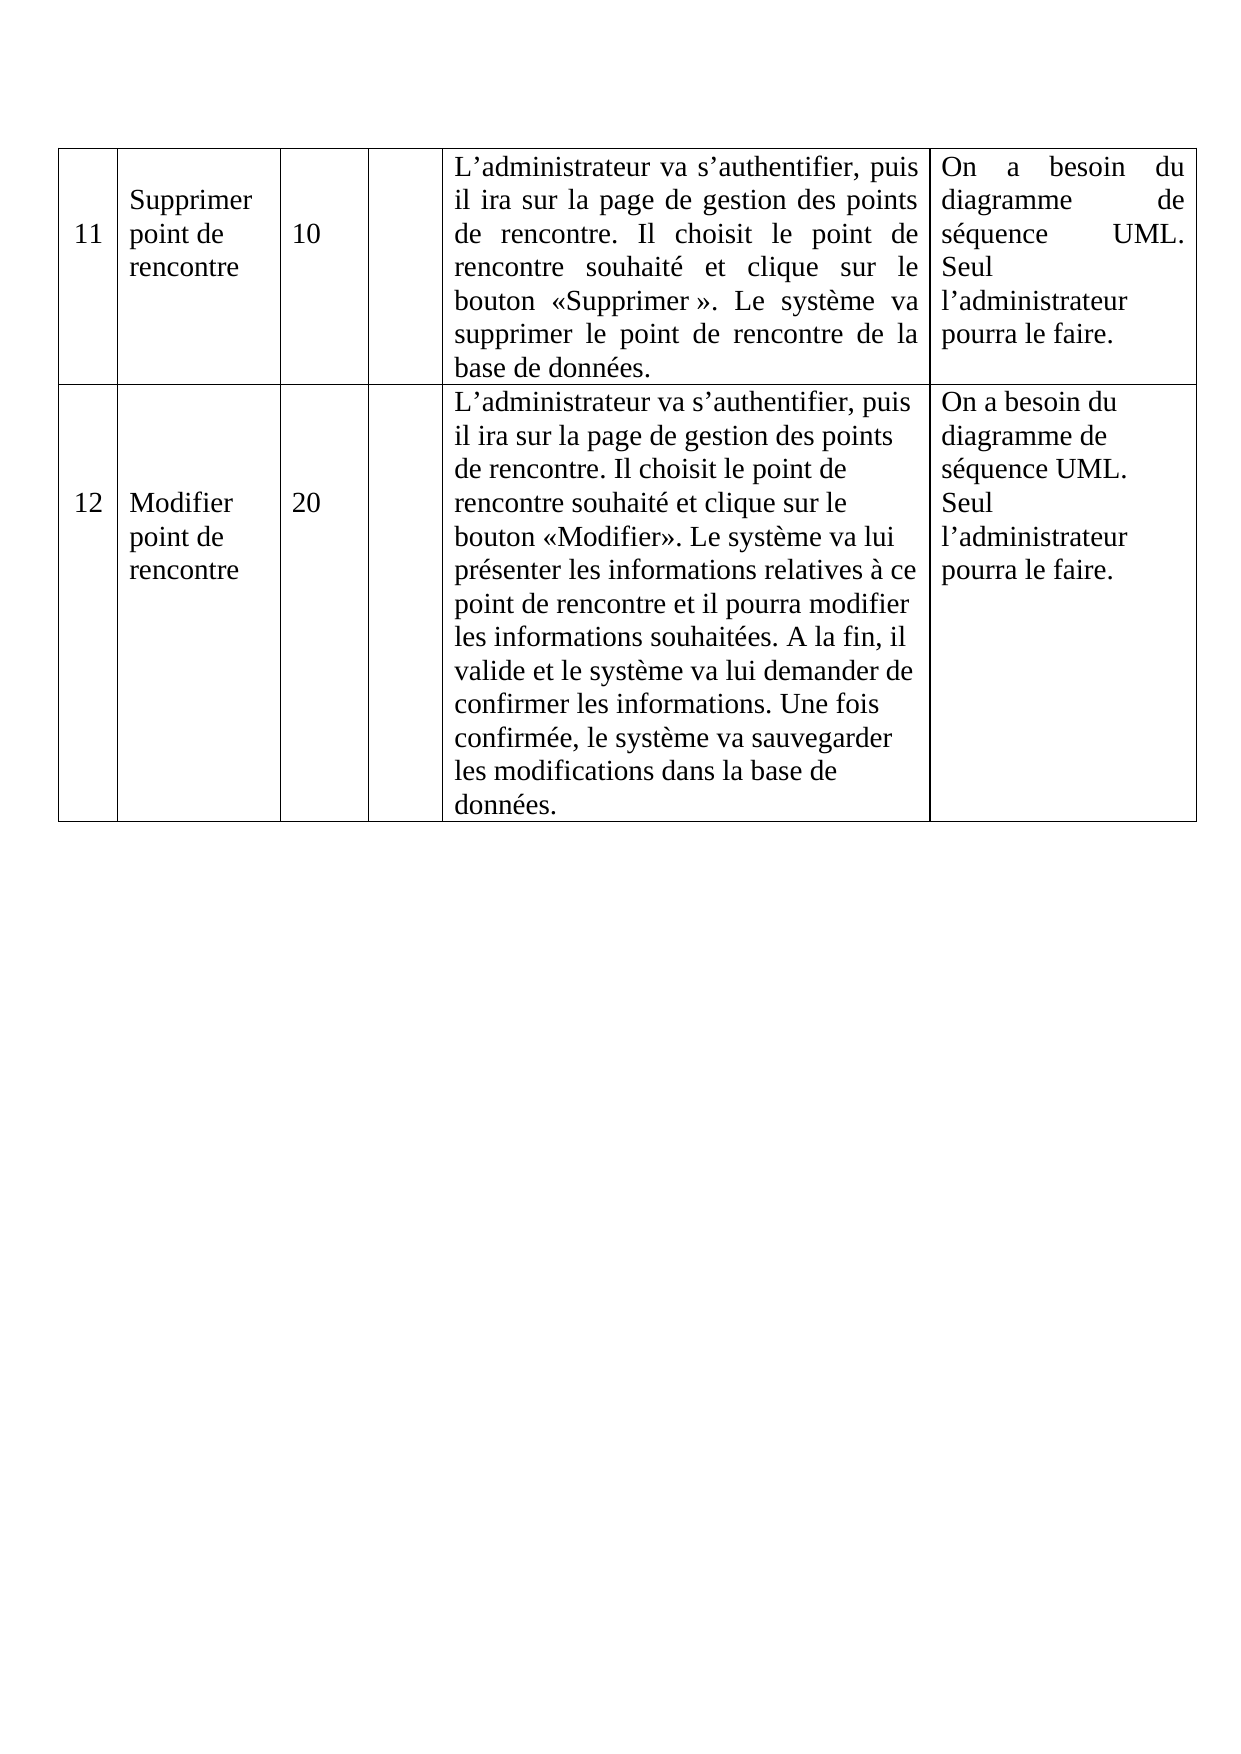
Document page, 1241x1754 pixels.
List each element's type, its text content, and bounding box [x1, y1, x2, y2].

table_cell L’administrateur va s’authentifier, puis il ira sur la page de gestion des points de rencontre. Il choisit le point de rencontre souhaité et clique sur le bouton «Supprimer ». Le système va supprimer le point de rencontre de la base de données. [443, 149, 929, 383]
table_cell 12 [59, 385, 117, 821]
table_cell 20 [281, 385, 368, 821]
table_cell 10 [281, 149, 368, 383]
table_cell 11 [59, 149, 117, 383]
table_cell [369, 385, 442, 821]
table_cell [369, 149, 442, 383]
table_cell L’administrateur va s’authentifier, puis il ira sur la page de gestion des points de rencontre. Il choisit le point de rencontre souhaité et clique sur le bouton «Modifier». Le système va lui présenter les informations relatives à ce point de rencontre et il pourra modifier les informations souhaitées. A la fin, il valide et le système va lui demander de confirmer les informations. Une fois confirmée, le système va sauvegarder les modifications dans la base de données. [443, 385, 929, 821]
table_cell Modifier point de rencontre [118, 385, 280, 821]
table_cell On a besoin du diagramme de séquence UML. Seul l’administrateur pourra le faire. [931, 149, 1196, 383]
table_cell Supprimer point de rencontre [118, 149, 280, 383]
table_cell On a besoin du diagramme de séquence UML. Seul l’administrateur pourra le faire. [931, 385, 1196, 821]
